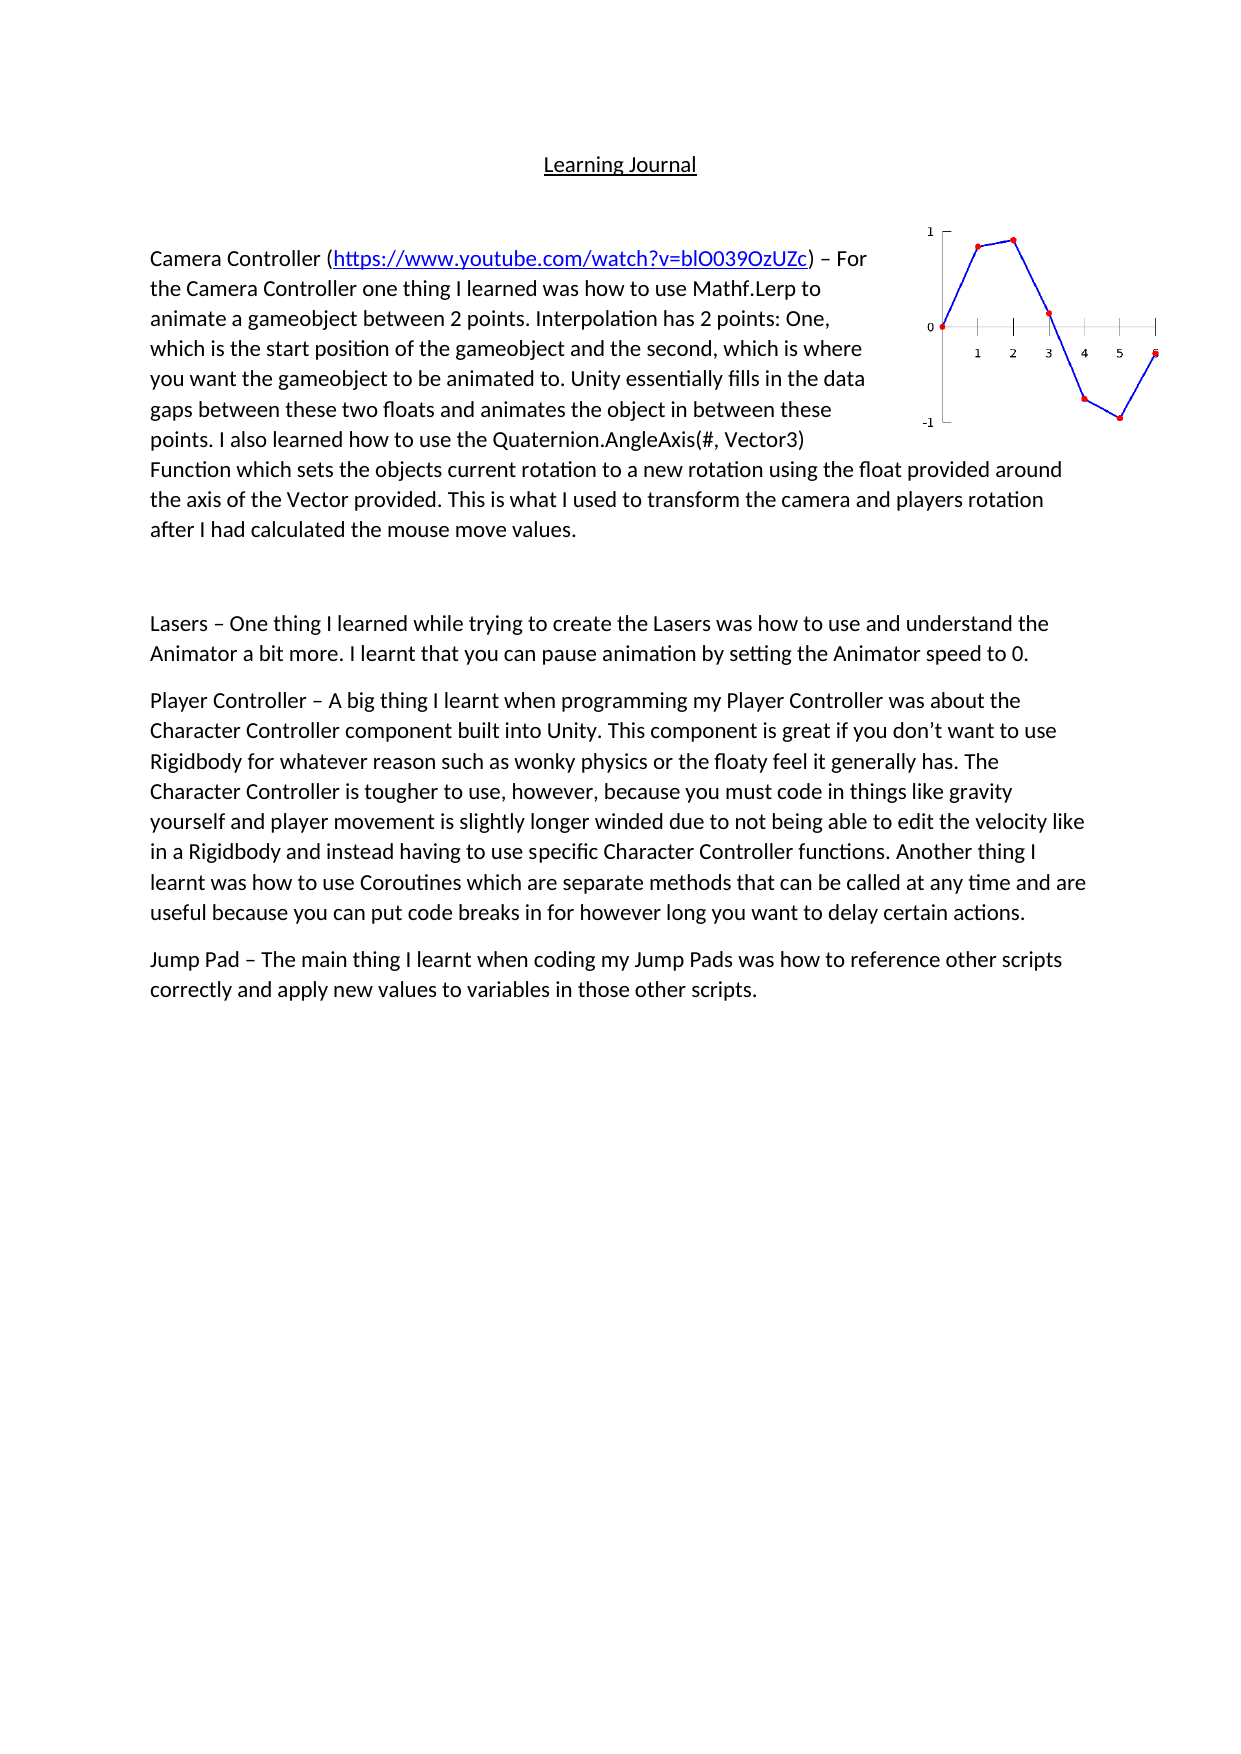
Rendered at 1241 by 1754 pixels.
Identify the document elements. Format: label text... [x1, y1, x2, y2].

text Learning Journal [150, 150, 1090, 178]
text Jump Pad – The main thing I learnt when coding my Jump Pads was how to reference other scripts correctly and apply new values to variables in those other scripts. [150, 945, 1090, 1003]
text Camera Controller (https://www.youtube.com/watch?v=blO039OzUZc) – For the Camera Controller one thing I learned was how to use Mathf.Lerp to animate a gameobject between 2 points. Interpolation has 2 points: One, which is the start position of the gameobject and the second, which is where you want the gameobject to be animated to. Unity essentially fills in the data gaps between these two floats and animates the object in between these points. I also learned how to use the Quaternion.AngleAxis(#, Vector3) Function which sets the objects current rotation to a new rotation using the float provided around the axis of the Vector provided. This is what I used to transform the camera and players rotation after I had calculated the mouse move values. [150, 244, 1090, 544]
picture [901, 215, 1179, 438]
text Player Controller – A big thing I learnt when programming my Player Controller was about the Character Controller component built into Unity. This component is great if you don’t want to use Rigidbody for whatever reason such as wonky physics or the floaty feel it generally has. The Character Controller is tougher to use, however, because you must code in things like gravity yourself and player movement is slightly longer winded due to not being able to edit the velocity like in a Rigidbody and instead having to use specific Character Controller functions. Another thing I learnt was how to use Coroutines which are separate methods that can be called at any time and are useful because you can put code breaks in for however long you want to delay certain actions. [150, 686, 1090, 926]
text Lasers – One thing I learned while trying to create the Lasers was how to use and understand the Animator a bit more. I learnt that you can pause animation by setting the Animator speed to 0. [150, 609, 1090, 668]
